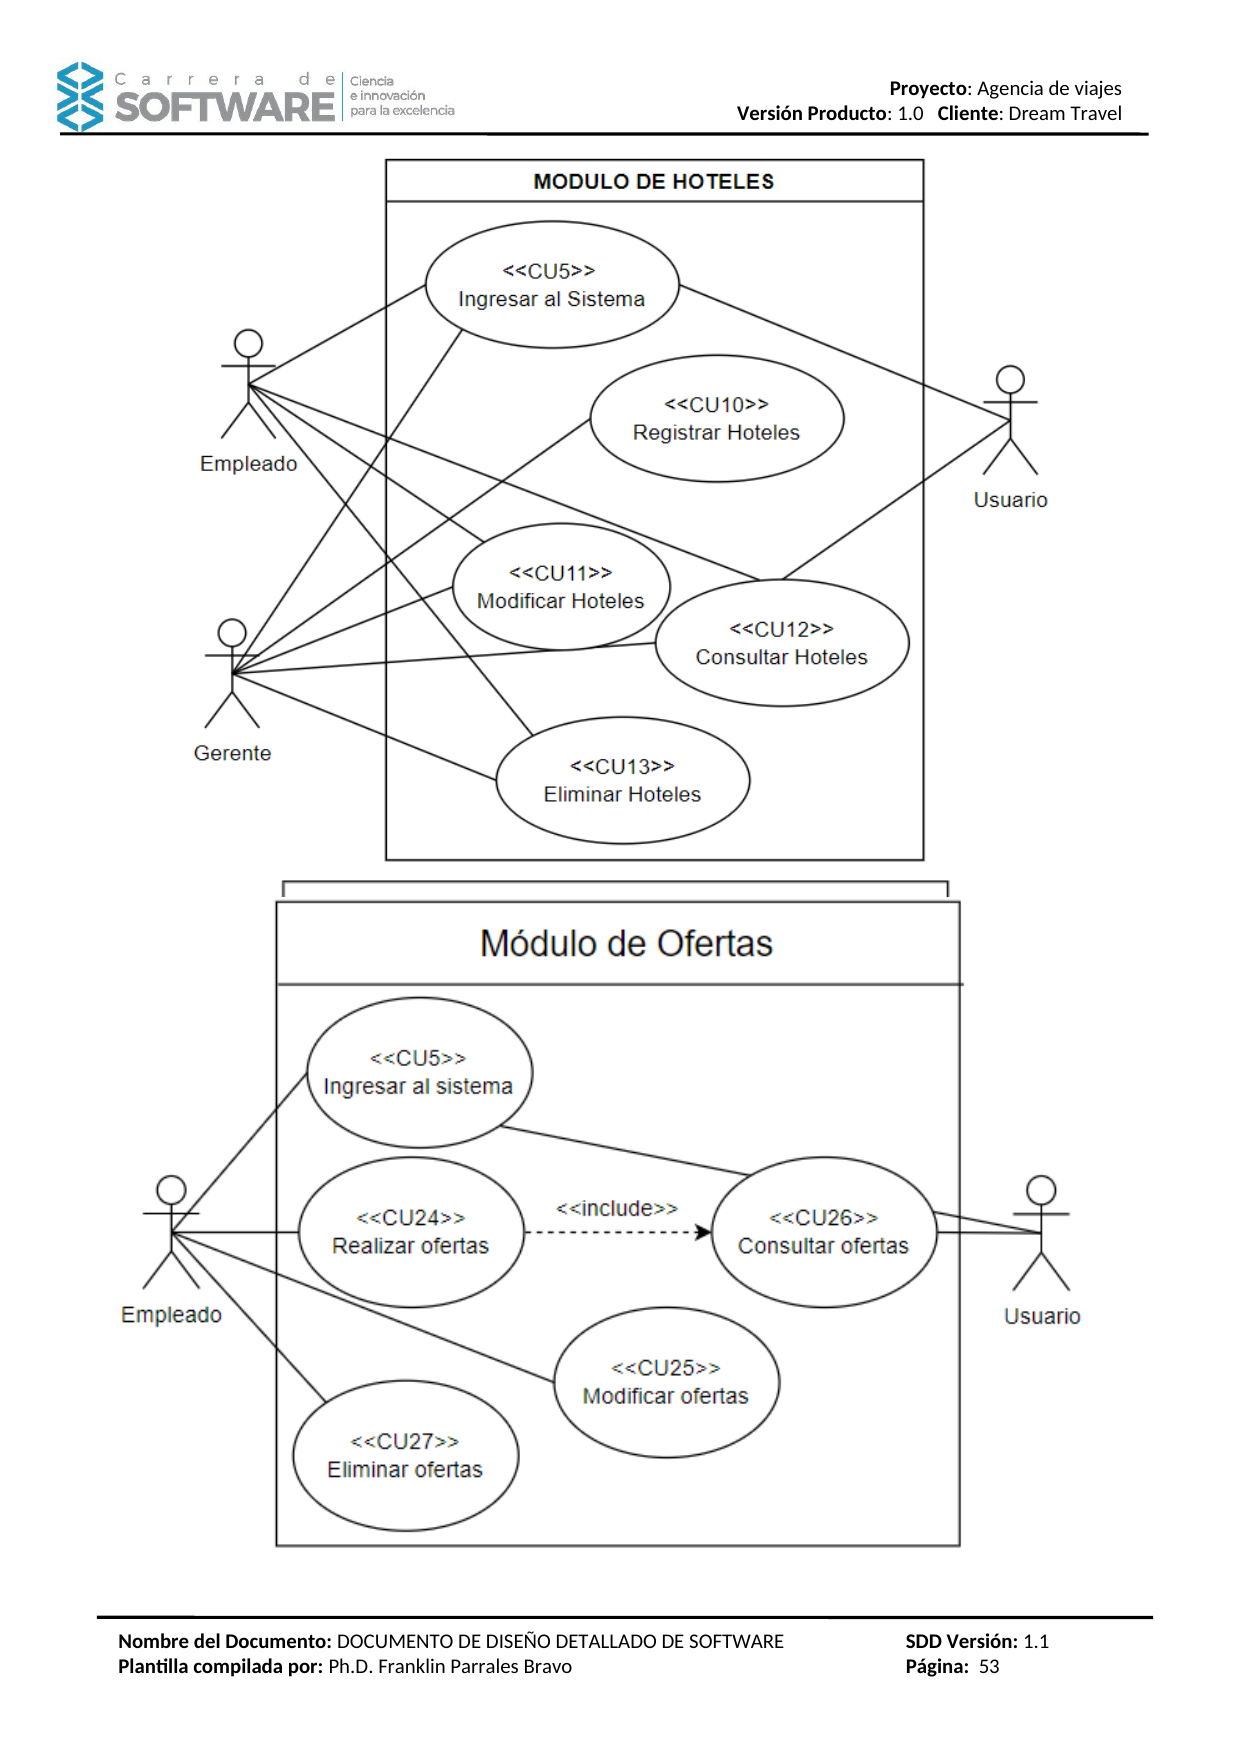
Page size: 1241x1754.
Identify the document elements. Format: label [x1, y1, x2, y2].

picture [46, 46, 1050, 869]
picture [118, 876, 1094, 1551]
